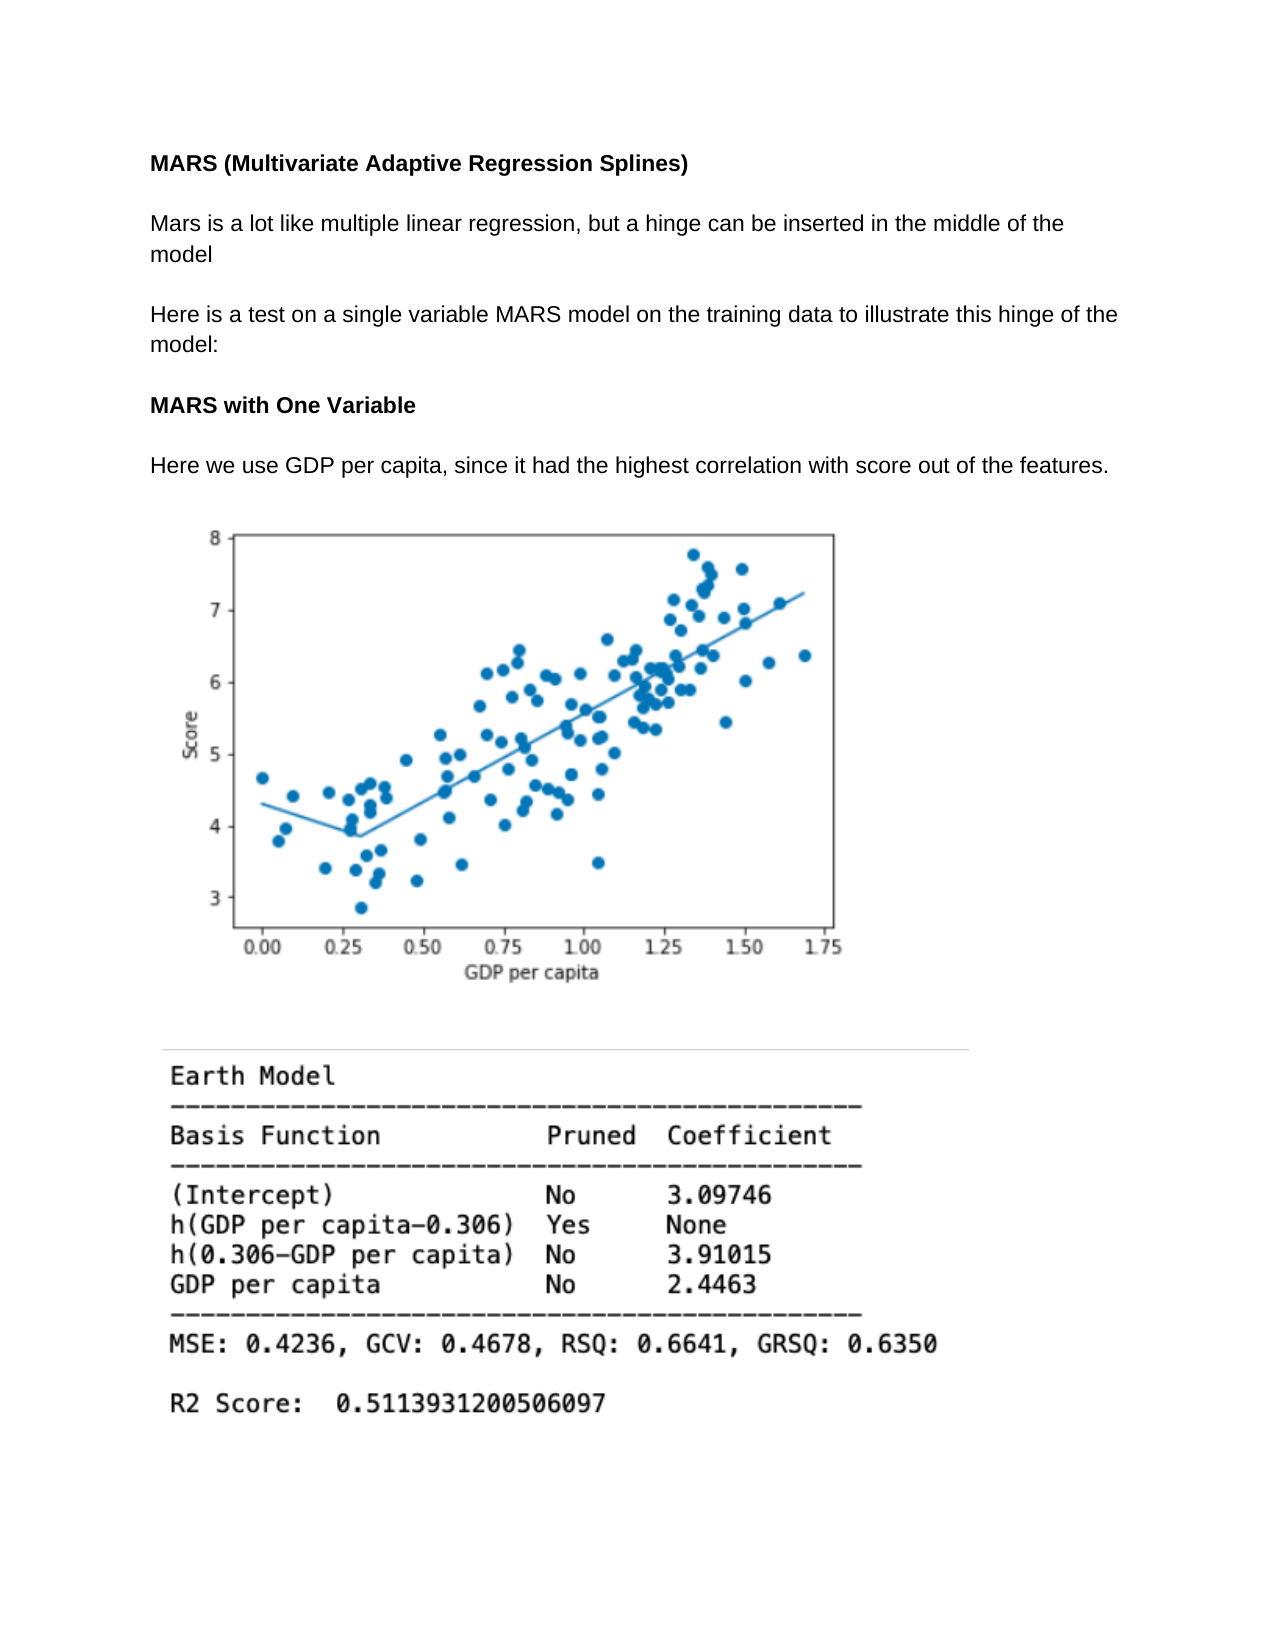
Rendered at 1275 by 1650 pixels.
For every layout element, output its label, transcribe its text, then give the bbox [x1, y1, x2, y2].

text MARS (Multivariate Adaptive Regression Splines) [150, 150, 1125, 176]
text Mars is a lot like multiple linear regression, but a hinge can be inserted in the middle of the model [150, 210, 1125, 267]
text Here is a test on a single variable MARS model on the training data to illustrate this hinge of the model: [150, 301, 1125, 358]
text Here we use GDP per capita, since it had the highest correlation with score out of the features. [150, 452, 1125, 478]
picture [150, 1049, 969, 1425]
text MARS with One Variable [150, 392, 1125, 418]
picture [150, 512, 883, 1016]
